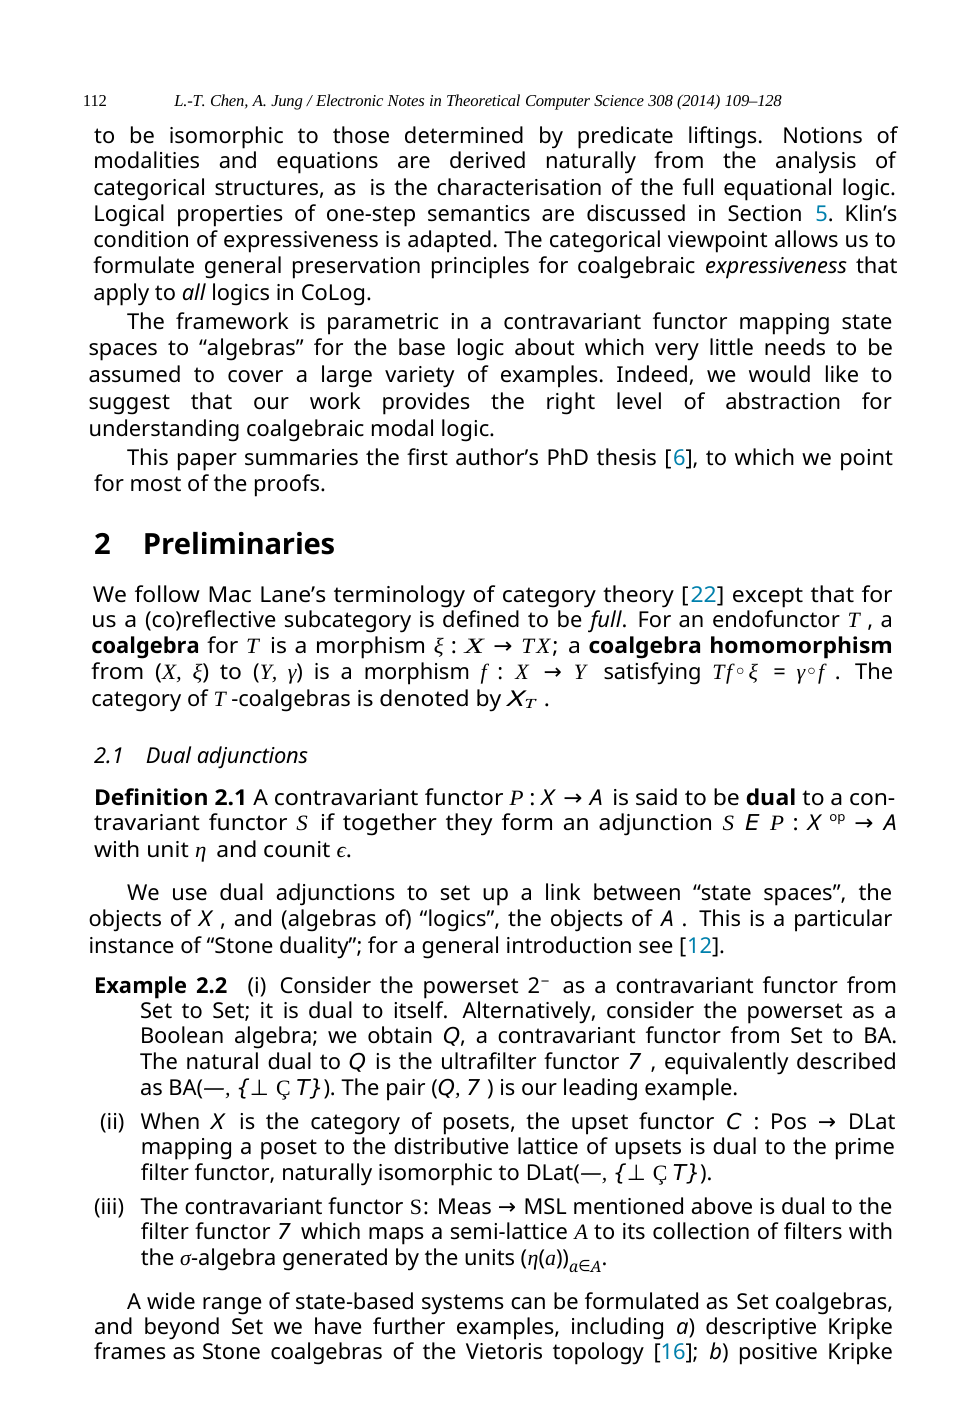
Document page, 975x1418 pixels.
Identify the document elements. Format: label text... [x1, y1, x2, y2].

text to be isomorphic to those determined by predicate liftings. Notions of modalities and equations are derived naturally from the analysis of categorical structures, as is the characterisation of the full equational logic. Logical properties of one-step semantics are discussed in Section 5. Klin’s condition of expressiveness is adapted. The categorical viewpoint allows us to formulate general preservation principles for coalgebraic expressiveness that apply to all logics in CoLog. [93, 123, 897, 306]
list Dual adjunctions [94, 740, 912, 770]
text We follow Mac Lane’s terminology of category theory [22] except that for us a (co)reflective subcategory is defined to be full. For an endofunctor T , a coalgebra for T is a morphism ξ : X → TX; a coalgebra homomorphism from (X, ξ) to (Y, γ) is a morphism f : X → Y satisfying Tf◦ξ = γ◦f . The category of T -coalgebras is denoted by XT . [91, 581, 893, 712]
text We use dual adjunctions to set up a link between “state spaces”, the objects of X , and (algebras of) “logics”, the objects of A . This is a particular instance of “Stone duality”; for a general introduction see [12]. [88, 879, 893, 960]
text Example 2.2 (i) Consider the powerset 2− as a contravariant functor from Set to Set; it is dual to itself. Alternatively, consider the powerset as a Boolean algebra; we obtain Q, a contravariant functor from Set to BA. The natural dual to Q is the ultrafilter functor 7 , equivalently described as BA(—, {⊥ Ç T}). The pair (Q, 7 ) is our leading example. [94, 973, 897, 1101]
list The contravariant functor S: Meas → MSL mentioned above is dual to the filter functor 7 which maps a semi-lattice A to its collection of filters with the σ-algebra generated by the units (η(a))a∈A. [94, 1193, 893, 1277]
text This paper summaries the first author’s PhD thesis [6], to which we point for most of the proofs. [94, 444, 893, 498]
text Definition 2.1 A contravariant functor P : X → A is said to be dual to a con- travariant functor S if together they form an adjunction S E P : X op → A with unit η and counit ϵ. [94, 785, 897, 863]
text The framework is parametric in a contravariant functor mapping state spaces to “algebras” for the base logic about which very little needs to be assumed to cover a large variety of examples. Indeed, we would like to suggest that our work provides the right level of abstraction for understanding coalgebraic modal logic. [88, 308, 893, 443]
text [94, 1289, 893, 1366]
list When X is the category of posets, the upset functor C : Pos → DLat mapping a poset to the distributive lattice of upsets is dual to the prime filter functor, naturally isomorphic to DLat(—, {⊥ Ç T}). [100, 1109, 896, 1186]
subtitle Preliminaries [94, 523, 912, 563]
